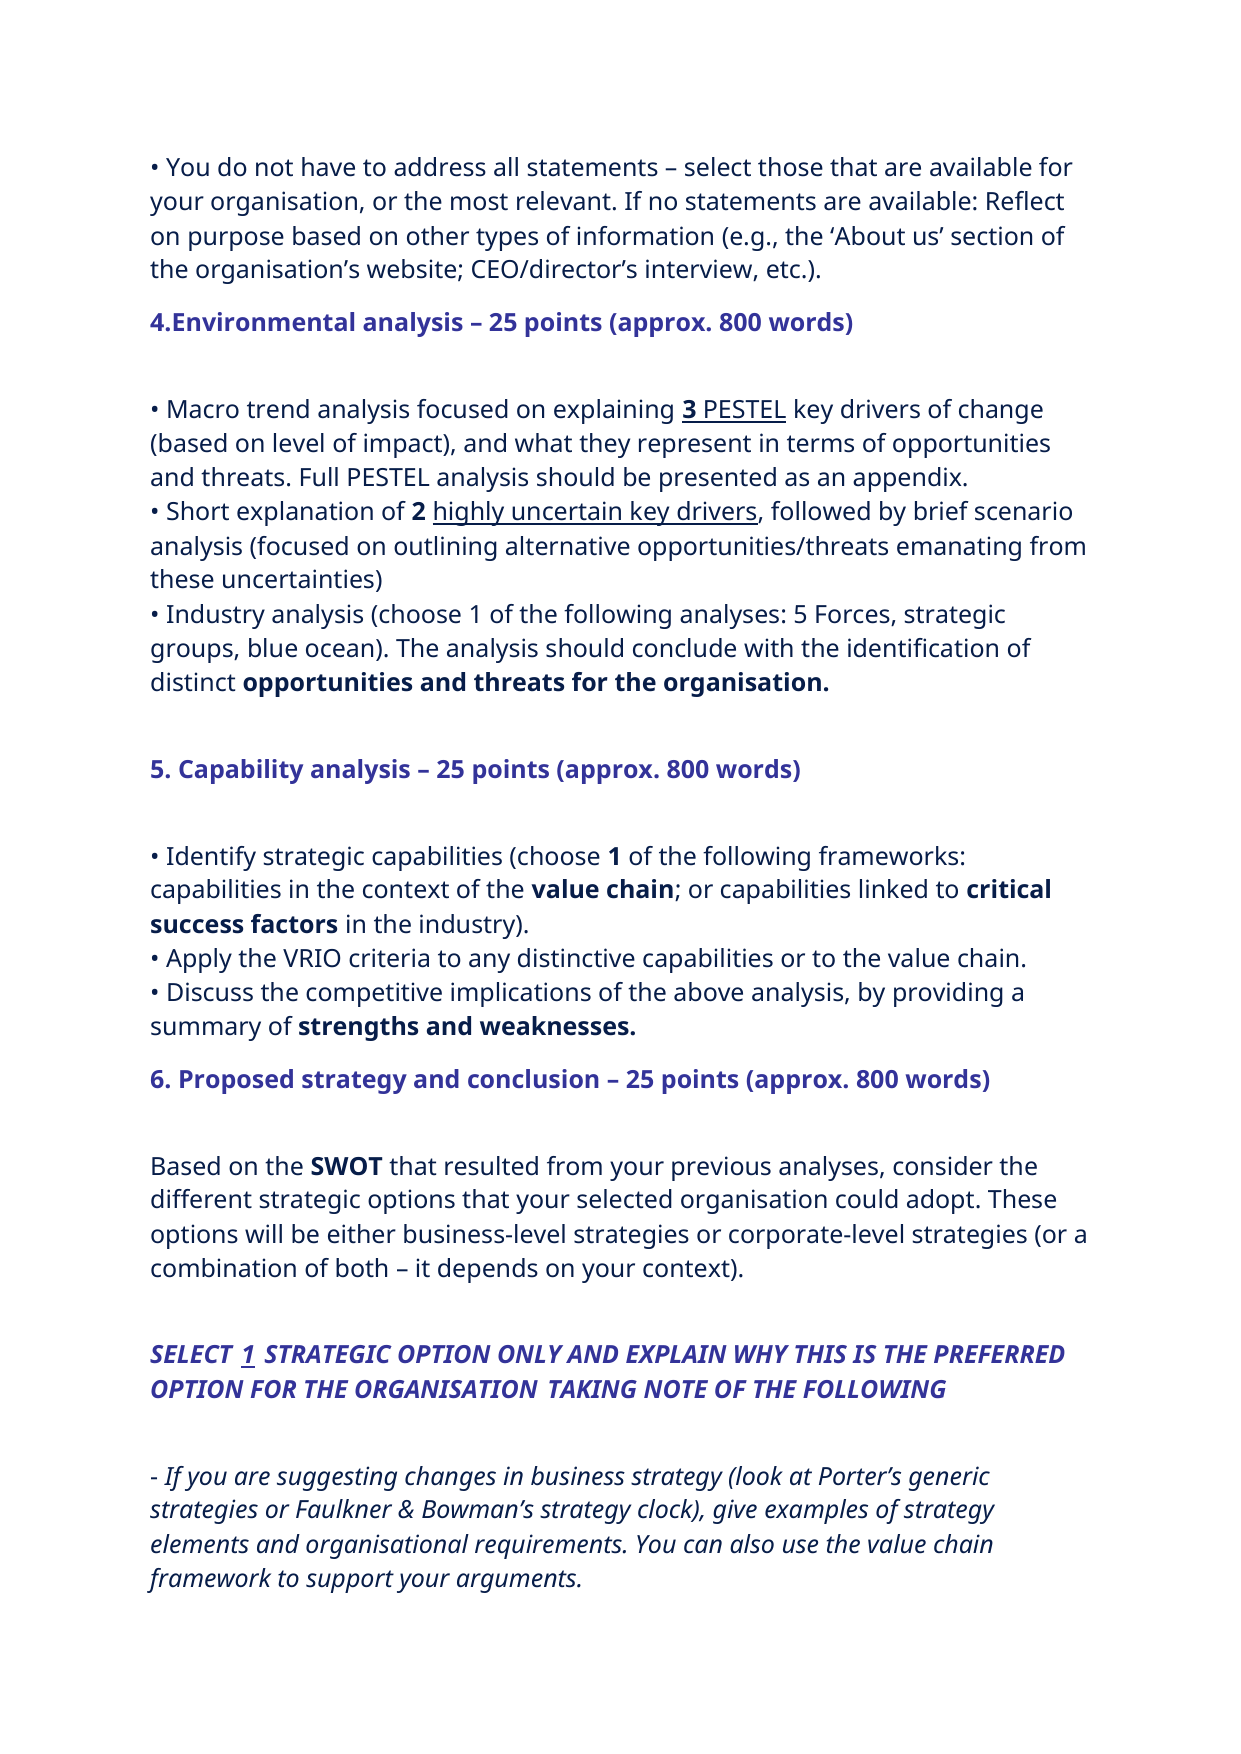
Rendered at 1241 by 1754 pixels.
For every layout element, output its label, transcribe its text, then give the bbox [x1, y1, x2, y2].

text 4.Environmental analysis – 25 points (approx. 800 words) [150, 305, 1090, 339]
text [150, 150, 1090, 286]
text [150, 1424, 1090, 1594]
text 5. Capability analysis – 25 points (approx. 800 words) [150, 717, 1090, 785]
text Based on the SWOT that resulted from your previous analyses, consider the different strategic options that your selected organisation could adopt. These options will be either business-level strategies or corporate-level strategies (or a combination of both – it depends on your context). [150, 1114, 1090, 1284]
text • Macro trend analysis focused on explaining 3 PESTEL key drivers of change (based on level of impact), and what they represent in terms of opportunities and threats. Full PESTEL analysis should be presented as an appendix. • Short explanation of 2 highly uncertain key drivers, followed by brief scenario analysis (focused on outlining alternative opportunities/threats emanating from these uncertainties) • Industry analysis (choose 1 of the following analyses: 5 Forces, strategic groups, blue ocean). The analysis should conclude with the identification of distinct opportunities and threats for the organisation. [150, 358, 1090, 698]
text SELECT 1 STRATEGIC OPTION ONLY AND EXPLAIN WHY THIS IS THE PREFERRED OPTION FOR THE ORGANISATION TAKING NOTE OF THE FOLLOWING [150, 1303, 1090, 1405]
text 6. Proposed strategy and conclusion – 25 points (approx. 800 words) [150, 1061, 1090, 1095]
text • Identify strategic capabilities (choose 1 of the following frameworks: capabilities in the context of the value chain; or capabilities linked to critical success factors in the industry). • Apply the VRIO criteria to any distinctive capabilities or to the value chain. • Discuss the competitive implications of the above analysis, by providing a summary of strengths and weaknesses. [150, 804, 1090, 1042]
